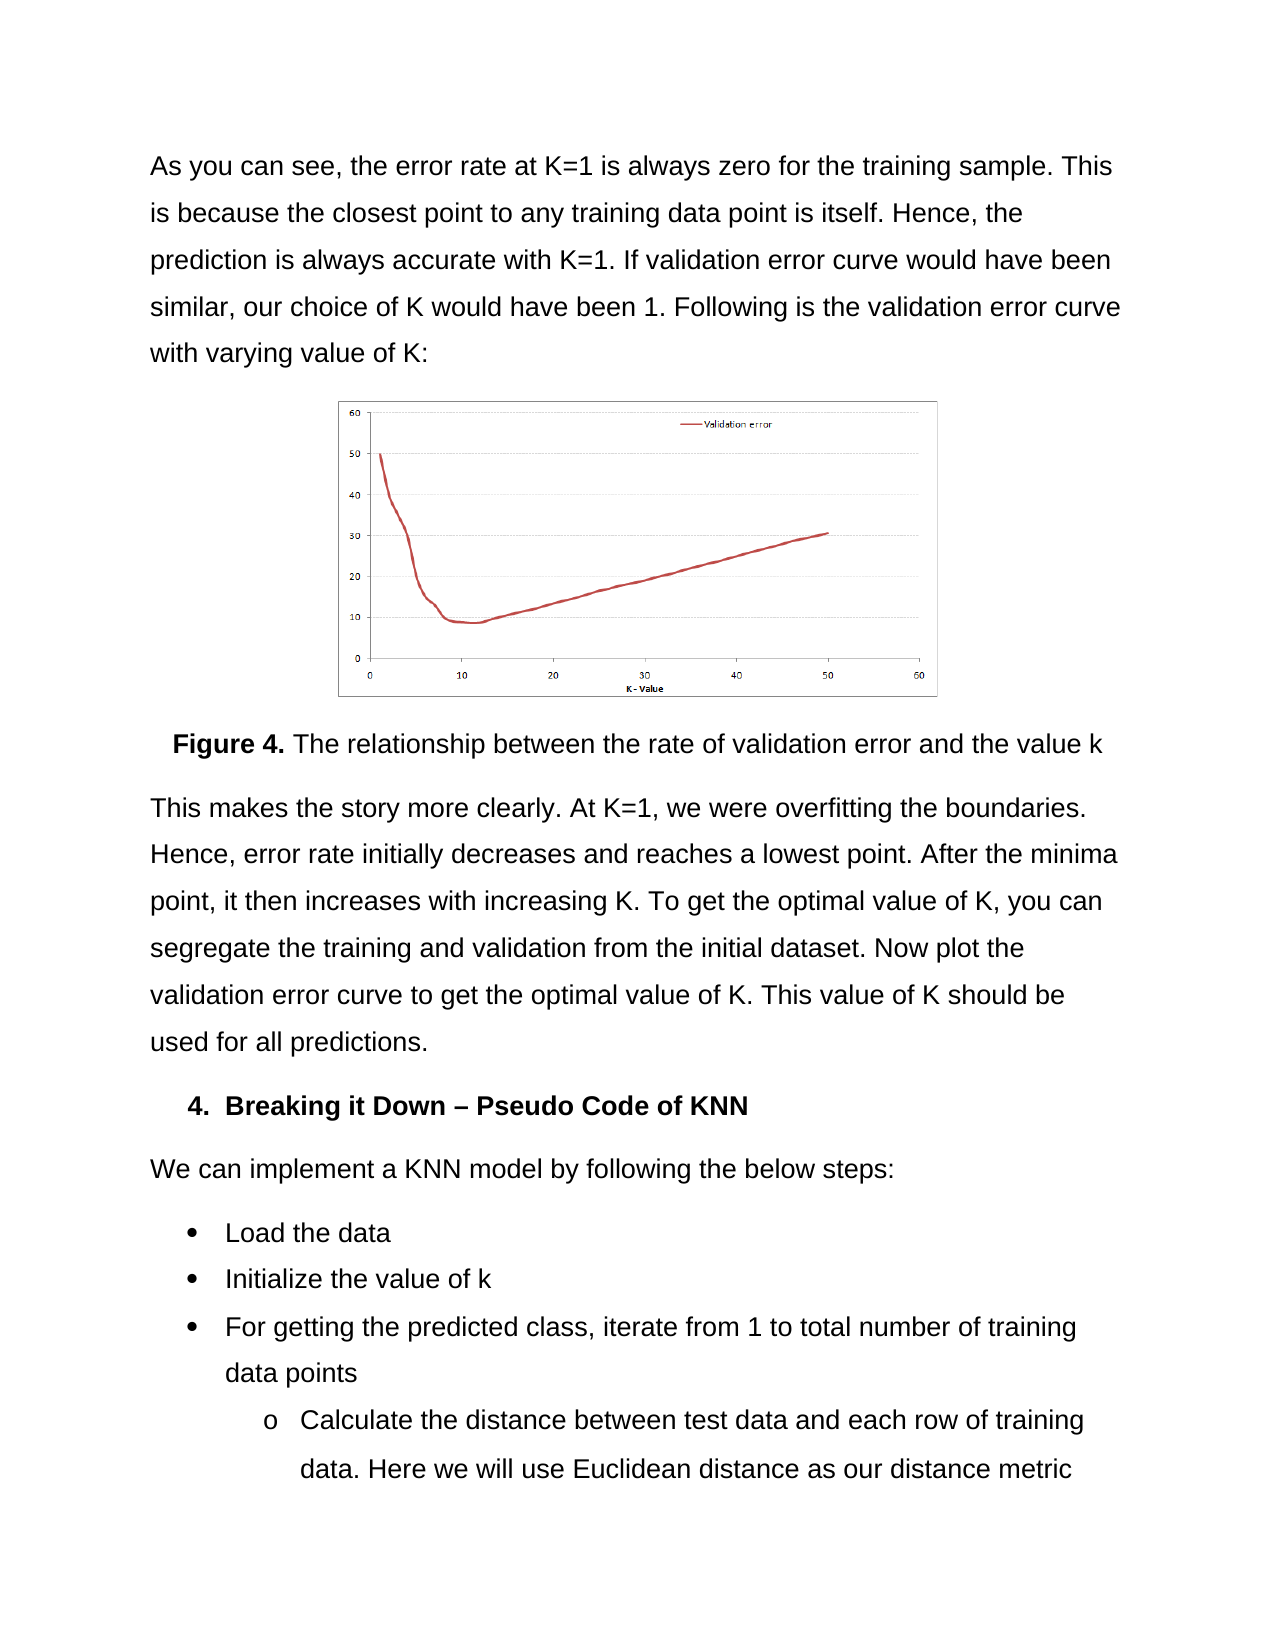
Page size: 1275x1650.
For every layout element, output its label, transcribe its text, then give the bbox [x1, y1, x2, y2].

list For getting the predicted class, iterate from 1 to total number of training data points [187, 1311, 1125, 1389]
list Breaking it Down – Pseudo Code of KNN [187, 1089, 1125, 1121]
picture [337, 401, 938, 698]
list Load the data [187, 1217, 1125, 1248]
text We can implement a KNN model by following the below steps: [150, 1153, 1125, 1184]
text As you can see, the error rate at K=1 is always zero for the training sample. This is because the closest point to any training data point is itself. Hence, the prediction is always accurate with K=1. If validation error curve would have been similar, our choice of K would have been 1. Following is the validation error curve with varying value of K: [150, 150, 1125, 369]
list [262, 1404, 1125, 1485]
text This makes the story more clearly. At K=1, we were overfitting the boundaries. Hence, error rate initially decreases and reaches a lowest point. After the minima point, it then increases with increasing K. To get the optimal value of K, you can segregate the training and validation from the initial dataset. Now plot the validation error curve to get the optimal value of K. This value of K should be used for all predictions. [150, 792, 1125, 1057]
list Initialize the value of k [187, 1263, 1125, 1295]
text Figure 4. The relationship between the rate of validation error and the value k [150, 728, 1125, 759]
